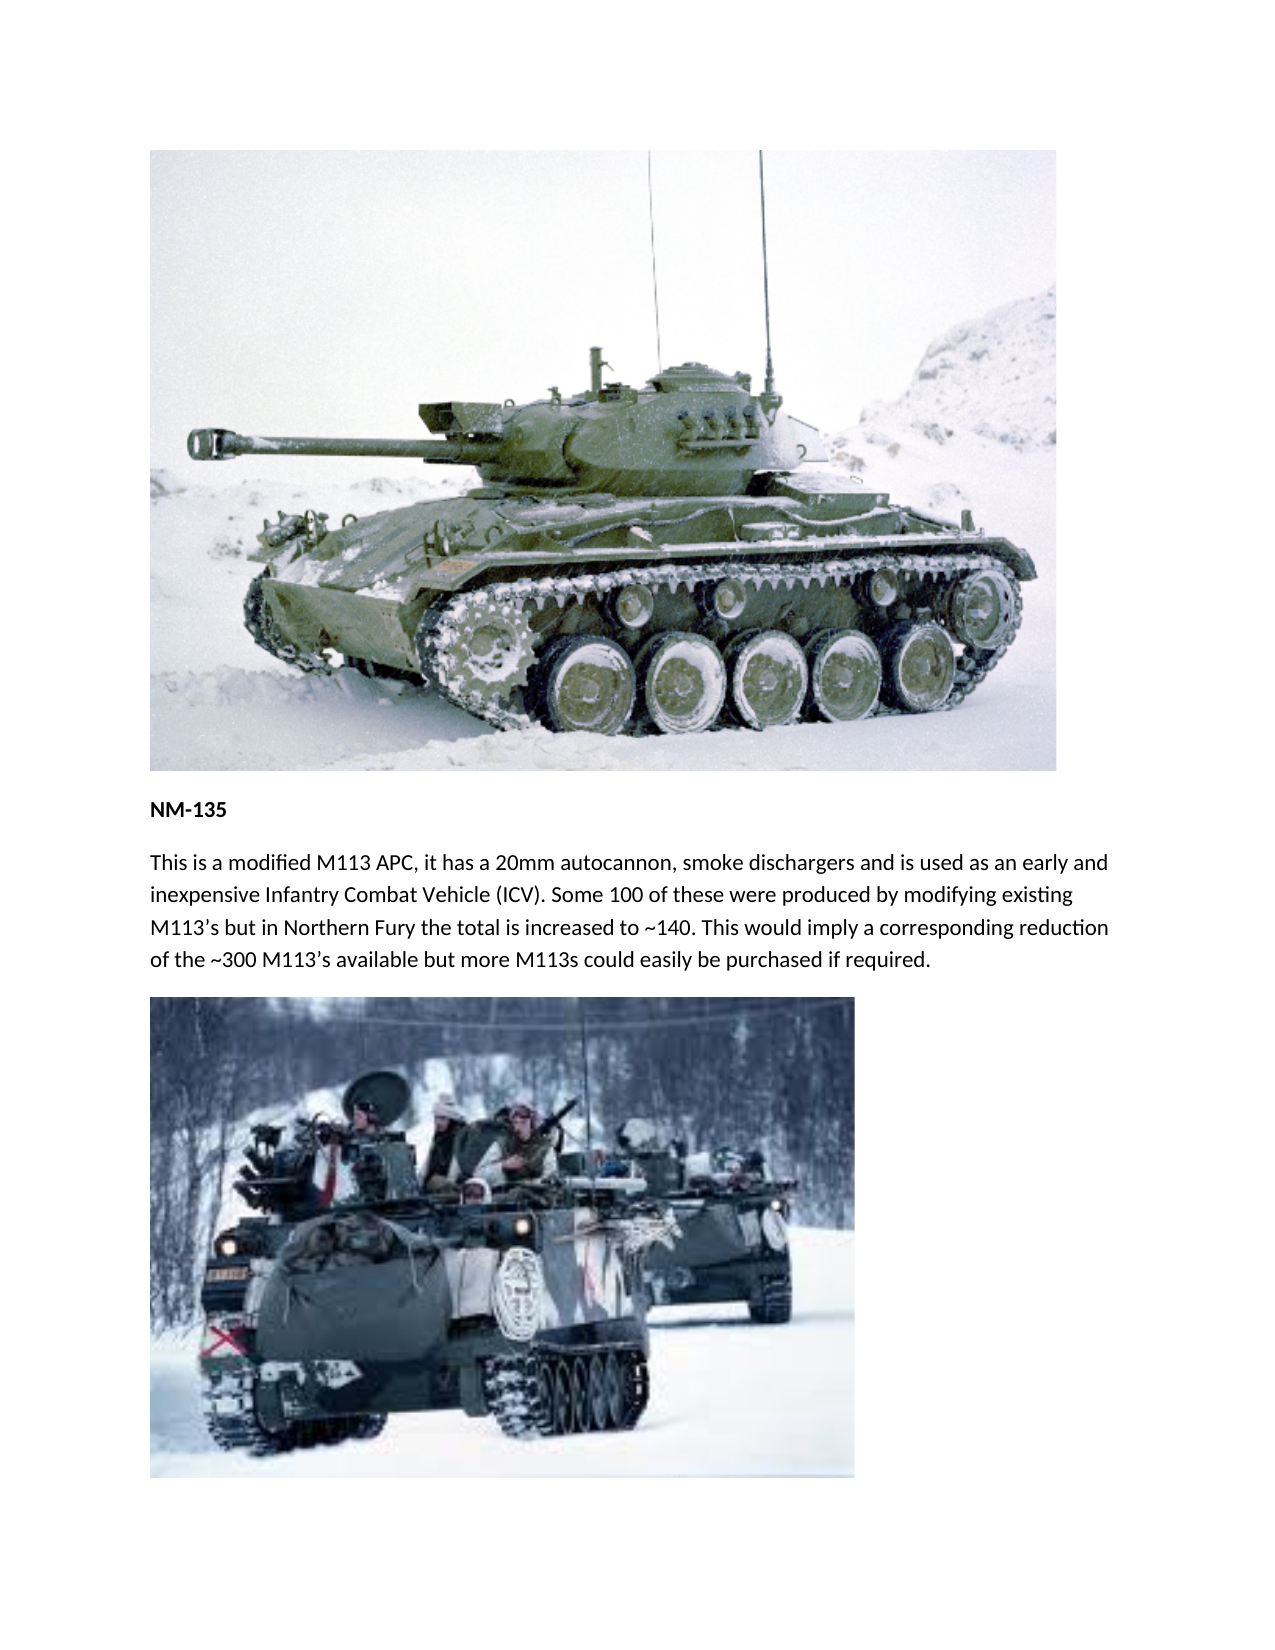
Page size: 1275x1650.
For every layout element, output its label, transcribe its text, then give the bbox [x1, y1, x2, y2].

text This is a modified M113 APC, it has a 20mm autocannon, smoke dischargers and is used as an early and inexpensive Infantry Combat Vehicle (ICV). Some 100 of these were produced by modifying existing M113’s but in Northern Fury the total is increased to ~140. This would imply a corresponding reduction of the ~300 M113’s available but more M113s could easily be purchased if required. [150, 848, 1125, 973]
picture [150, 150, 1057, 771]
picture [150, 997, 855, 1478]
text NM-135 [150, 795, 1125, 823]
